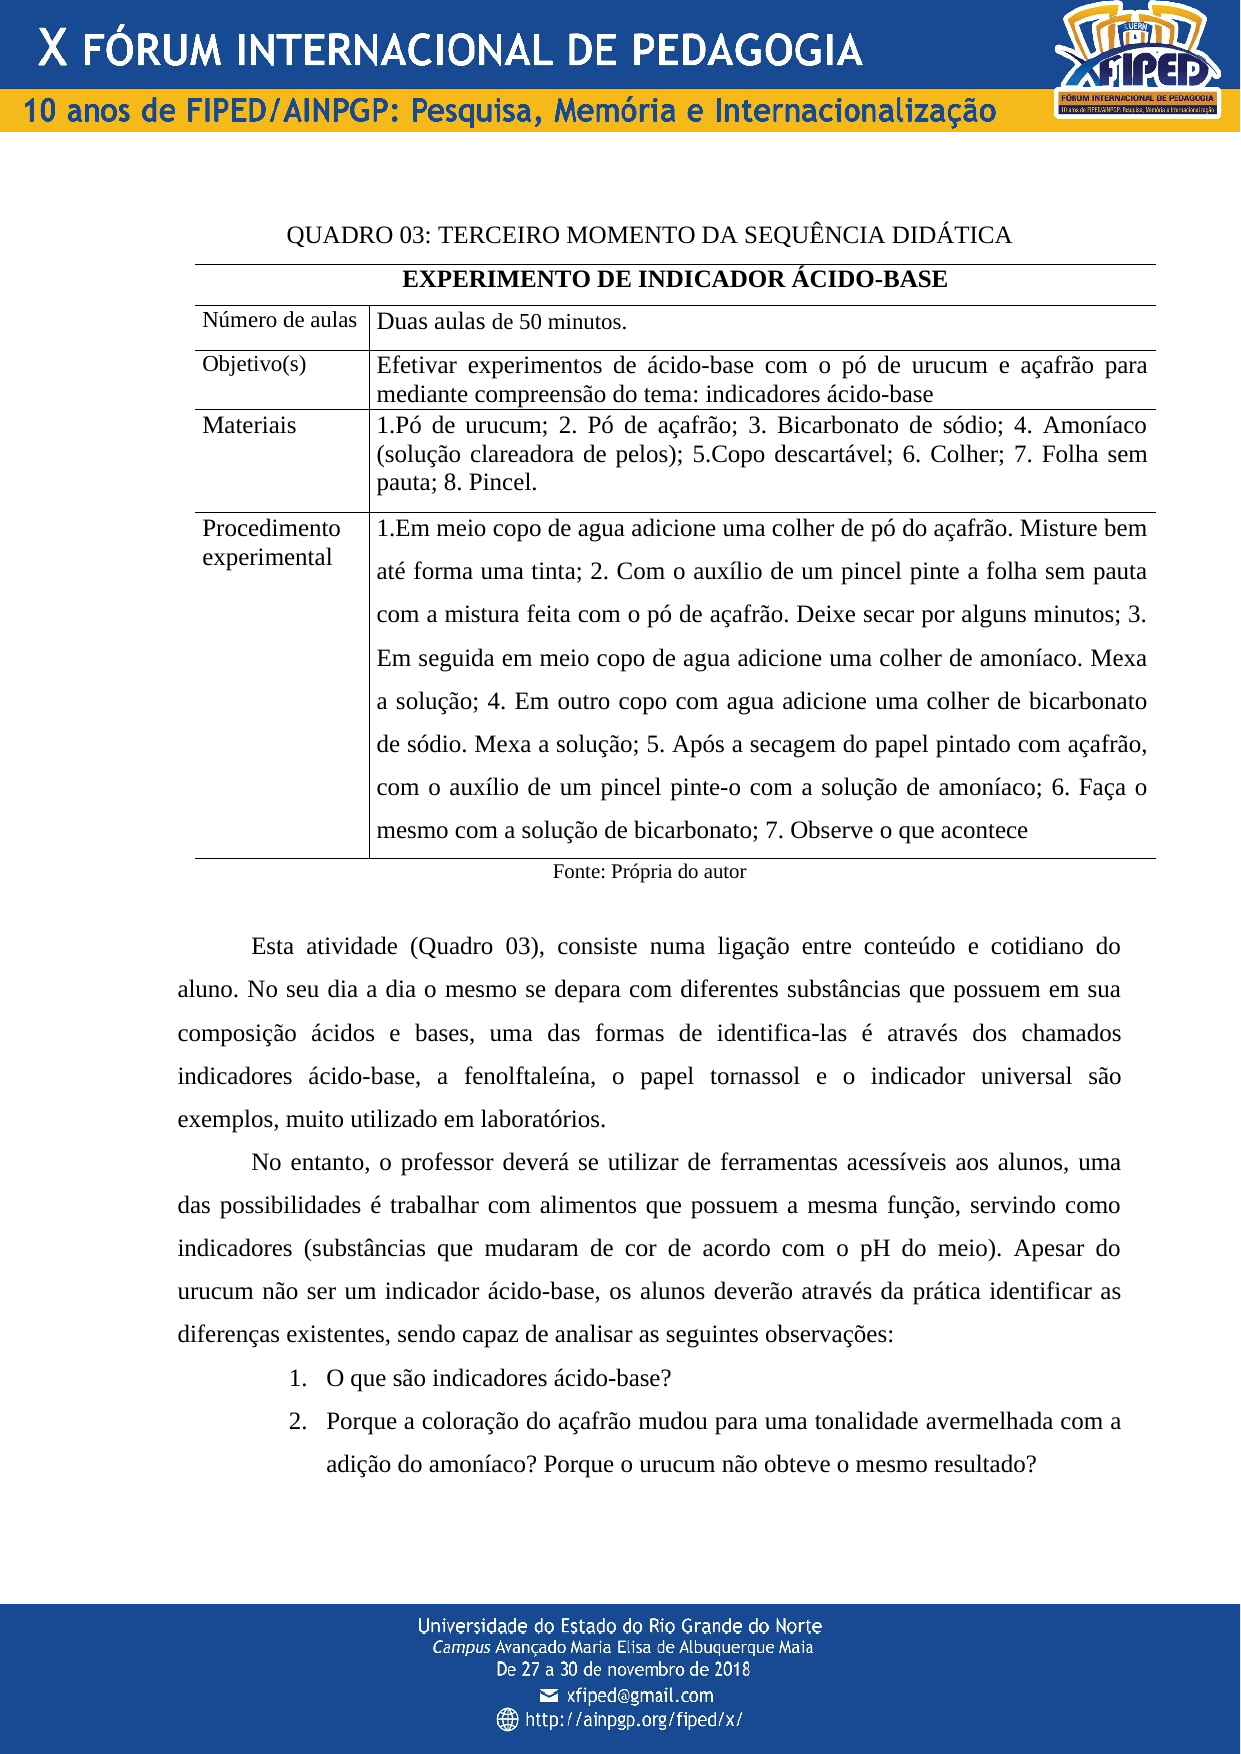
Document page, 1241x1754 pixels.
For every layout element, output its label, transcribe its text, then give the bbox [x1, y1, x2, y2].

text QUADRO 03: TERCEIRO MOMENTO DA SEQUÊNCIA DIDÁTICA [177, 220, 1122, 249]
text Fonte: Própria do autor [177, 859, 1122, 883]
table_cell 1.Pó de urucum; 2. Pó de açafrão; 3. Bicarbonato de sódio; 4. Amoníaco (solução clareadora de pelos); 5.Copo descartável; 6. Colher; 7. Folha sem pauta; 8. Pincel. [370, 410, 1156, 512]
table_cell Duas aulas de 50 minutos. [370, 306, 1156, 349]
picture [0, 0, 1241, 132]
table_cell Número de aulas [195, 306, 369, 349]
table_cell Materiais [195, 410, 369, 512]
text No entanto, o professor deverá se utilizar de ferramentas acessíveis aos alunos, uma das possibilidades é trabalhar com alimentos que possuem a mesma função, servindo como indicadores (substâncias que mudaram de cor de acordo com o pH do meio). Apesar do urucum não ser um indicador ácido-base, os alunos deverão através da prática identificar as diferenças existentes, sendo capaz de analisar as seguintes observações: [177, 1147, 1122, 1348]
table_cell 1.Em meio copo de agua adicione uma colher de pó do açafrão. Misture bem até forma uma tinta; 2. Com o auxílio de um pincel pinte a folha sem pauta com a mistura feita com o pó de açafrão. Deixe secar por alguns minutos; 3. Em seguida em meio copo de agua adicione uma colher de amoníaco. Mexa a solução; 4. Em outro copo com agua adicione uma colher de bicarbonato de sódio. Mexa a solução; 5. Após a secagem do papel pintado com açafrão, com o auxílio de um pincel pinte-o com a solução de amoníaco; 6. Faça o mesmo com a solução de bicarbonato; 7. Observe o que acontece [370, 513, 1156, 858]
picture [0, 1604, 1241, 1754]
list O que são indicadores ácido-base? [288, 1363, 1122, 1391]
text Esta atividade (Quadro 03), consiste numa ligação entre conteúdo e cotidiano do aluno. No seu dia a dia o mesmo se depara com diferentes substâncias que possuem em sua composição ácidos e bases, uma das formas de identifica-las é através dos chamados indicadores ácido-base, a fenolftaleína, o papel tornassol e o indicador universal são exemplos, muito utilizado em laboratórios. [177, 931, 1122, 1133]
table_cell Procedimento experimental [195, 513, 369, 858]
list Porque a coloração do açafrão mudou para uma tonalidade avermelhada com a adição do amoníaco? Porque o urucum não obteve o mesmo resultado? [288, 1406, 1122, 1478]
table_header EXPERIMENTO DE INDICADOR ÁCIDO-BASE [195, 265, 1156, 305]
table_cell Objetivo(s) [195, 351, 369, 409]
table_cell Efetivar experimentos de ácido-base com o pó de urucum e açafrão para mediante compreensão do tema: indicadores ácido-base [370, 351, 1156, 409]
